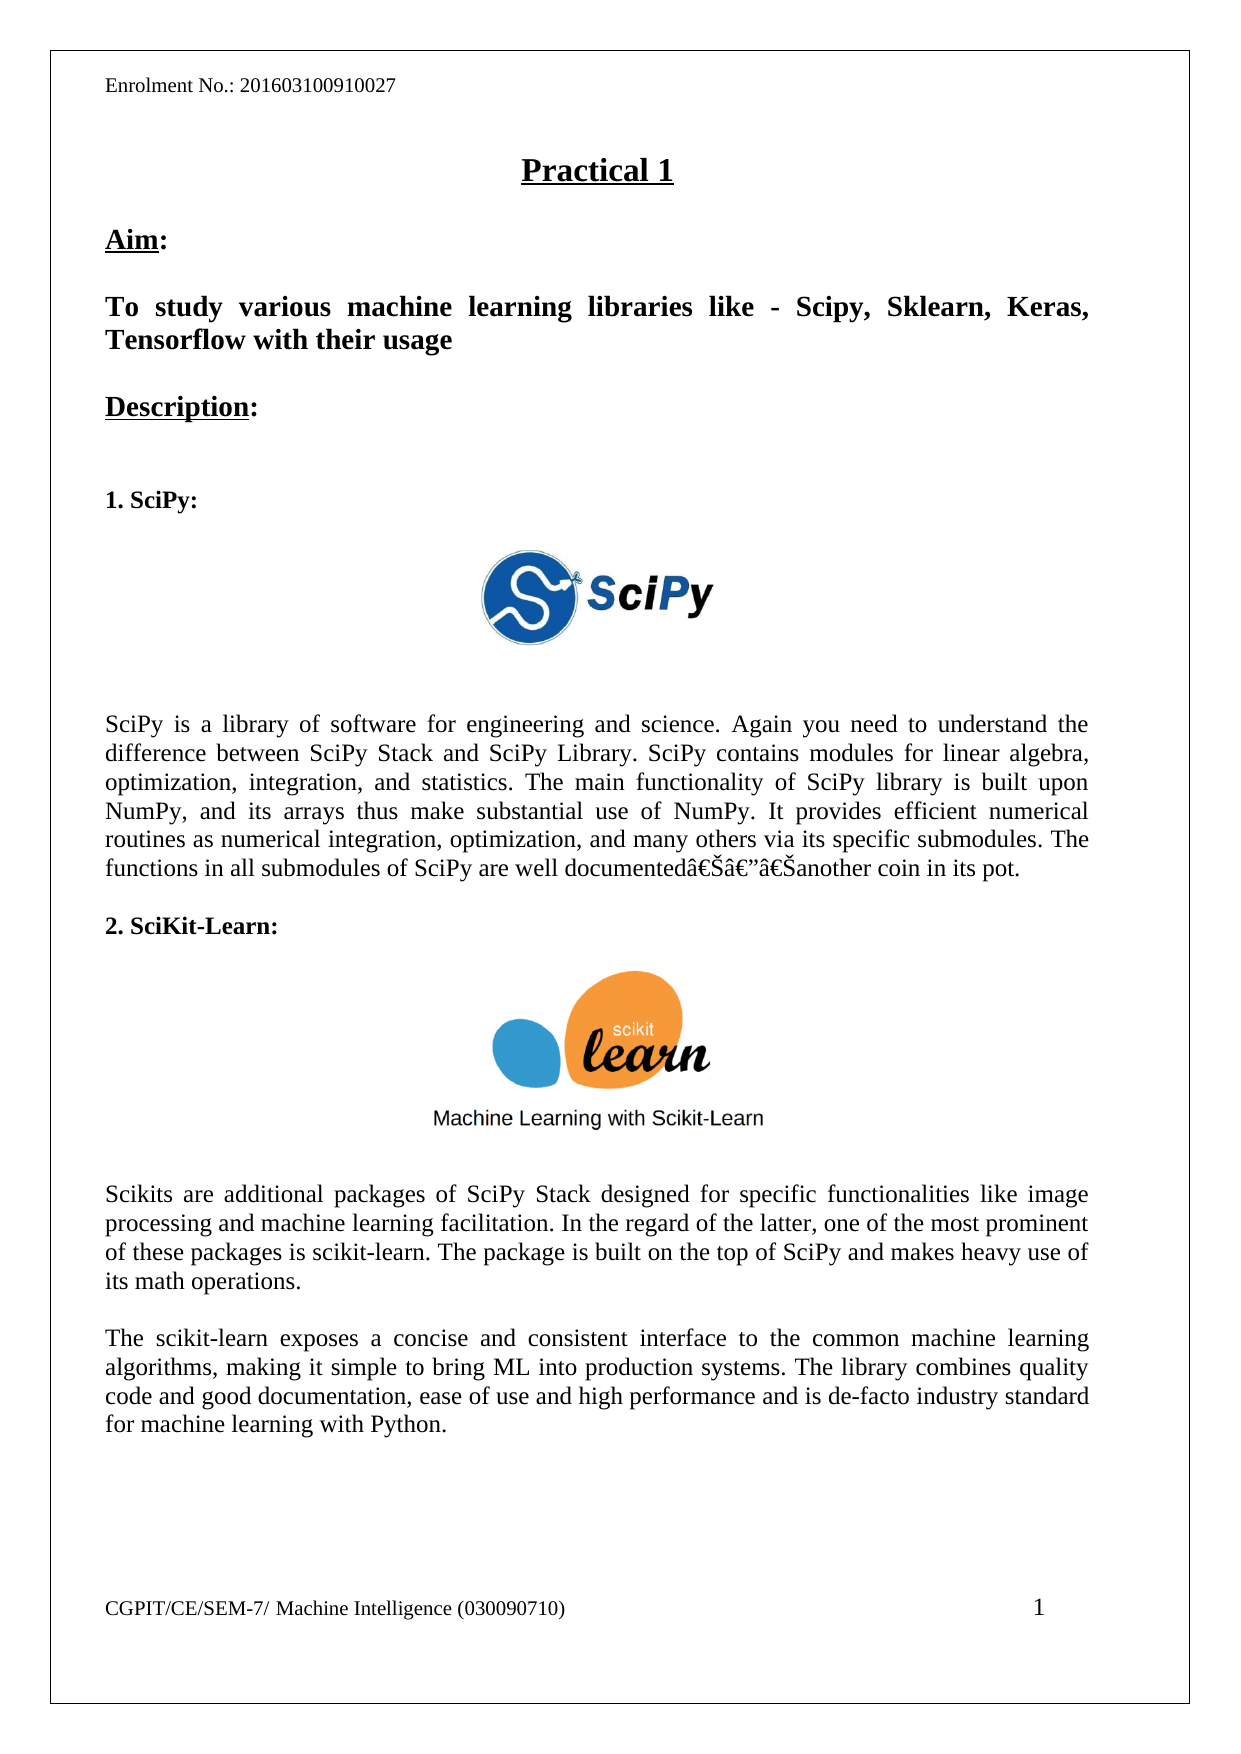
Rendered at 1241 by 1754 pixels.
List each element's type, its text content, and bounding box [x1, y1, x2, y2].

text SciPy is a library of software for engineering and science. Again you need to understand the difference between SciPy Stack and SciPy Library. SciPy contains modules for linear algebra, optimization, integration, and statistics. The main functionality of SciPy library is built upon NumPy, and its arrays thus make substantial use of NumPy. It provides efficient numerical routines as numerical integration, optimization, and many others via its specific submodules. The functions in all submodules of SciPy are well documentedâ€Šâ€”â€Šanother coin in its pot. [105, 709, 1090, 882]
text The scikit-learn exposes a concise and consistent interface to the common machine learning algorithms, making it simple to bring ML into production systems. The library combines quality code and good documentation, ease of use and high performance and is de-facto industry standard for machine learning with Python. [105, 1323, 1090, 1438]
text Aim: [105, 222, 1090, 255]
text Description: [105, 389, 1090, 423]
text 1. SciPy: [105, 485, 1090, 514]
text 2. SciKit-Learn: [105, 911, 1090, 939]
picture [462, 514, 733, 682]
text Practical 1 [105, 150, 1090, 188]
text To study various machine learning libraries like - Scipy, Sklearn, Keras, Tensorflow with their usage [105, 289, 1090, 356]
text Scikits are additional packages of SciPy Stack designed for specific functionalities like image processing and machine learning facilitation. In the regard of the latter, one of the most prominent of these packages is scikit-learn. The package is built on the top of SciPy and makes heavy use of its math operations. [105, 1179, 1090, 1294]
picture [430, 968, 765, 1152]
